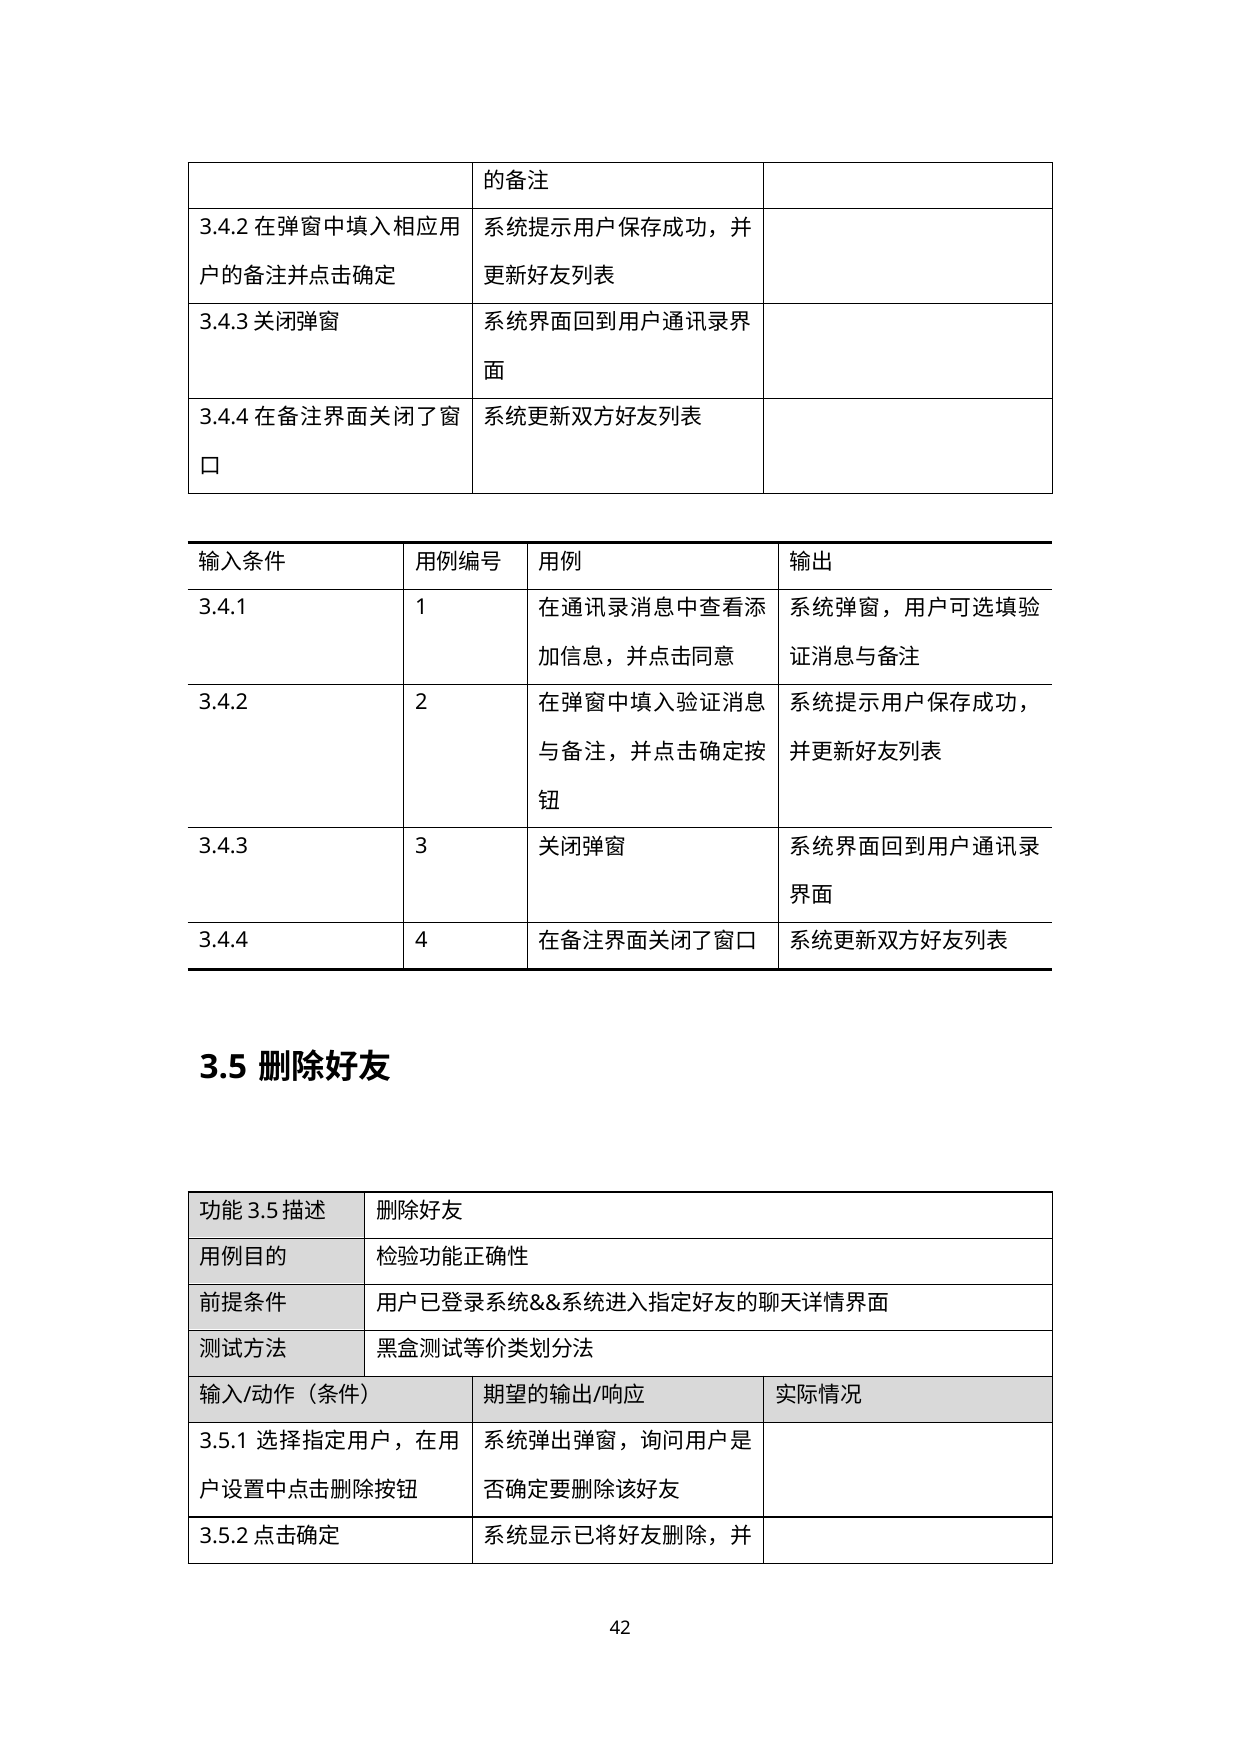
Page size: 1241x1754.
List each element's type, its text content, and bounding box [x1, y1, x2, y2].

subtitle 删除好友 [199, 1031, 1053, 1096]
table_cell [764, 399, 1052, 492]
table_cell 系统弹出弹窗，询问用户是否确定要删除该好友 [473, 1423, 763, 1516]
table_cell 3.4.4 [188, 923, 403, 968]
table_cell 3.4.1 [188, 590, 403, 684]
table_cell 3.5.2点击确定 [189, 1518, 472, 1562]
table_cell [473, 163, 763, 208]
table_cell 3.4.2 [188, 685, 403, 827]
table_cell 3 [404, 828, 527, 922]
table_cell 用户已登录系统&&系统进入指定好友的聊天详情界面 [365, 1285, 1052, 1329]
table_cell 输入/动作（条件） [189, 1377, 472, 1422]
table_cell 3.4.3 [188, 828, 403, 922]
table_cell 3.4.3关闭弹窗 [189, 304, 472, 398]
table_header 删除好友 [365, 1193, 1052, 1237]
table_cell 系统更新双方好友列表 [473, 399, 763, 492]
table_cell 系统弹窗，用户可选填验证消息与备注 [779, 590, 1052, 684]
table_cell [764, 1423, 1052, 1516]
table_cell [764, 1518, 1052, 1562]
table_cell 4 [404, 923, 527, 968]
table_header 用例 [528, 544, 778, 589]
table_cell 系统界面回到用户通讯录界面 [473, 304, 763, 398]
table_cell 用例目的 [189, 1239, 364, 1283]
table_cell 测试方法 [189, 1331, 364, 1376]
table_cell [473, 1518, 763, 1562]
table_header 功能3.5描述 [189, 1193, 364, 1237]
table_cell 关闭弹窗 [528, 828, 778, 922]
table_cell 在弹窗中填入验证消息与备注，并点击确定按钮 [528, 685, 778, 827]
table_cell 系统提示用户保存成功，并更新好友列表 [779, 685, 1052, 827]
table_cell 实际情况 [764, 1377, 1052, 1422]
table_cell 期望的输出/响应 [473, 1377, 763, 1422]
table_cell 系统界面回到用户通讯录界面 [779, 828, 1052, 922]
table_cell 2 [404, 685, 527, 827]
table_cell 前提条件 [189, 1285, 364, 1329]
table_header 输入条件 [188, 544, 403, 589]
table_cell 检验功能正确性 [365, 1239, 1052, 1283]
table_cell 3.5.1 选择指定用户，在用户设置中点击删除按钮 [189, 1423, 472, 1516]
table_cell [764, 163, 1052, 208]
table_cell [189, 163, 472, 208]
table_cell 3.4.4在备注界面关闭了窗口 [189, 399, 472, 492]
table_cell 系统更新双方好友列表 [779, 923, 1052, 968]
table_cell [764, 209, 1052, 303]
table_cell 3.4.2在弹窗中填入相应用户的备注并点击确定 [189, 209, 472, 303]
table_cell [764, 304, 1052, 398]
table_header 输出 [779, 544, 1052, 589]
table_cell 系统提示用户保存成功，并更新好友列表 [473, 209, 763, 303]
table_cell 黑盒测试等价类划分法 [365, 1331, 1052, 1376]
table_cell 1 [404, 590, 527, 684]
table_cell 在备注界面关闭了窗口 [528, 923, 778, 968]
table_cell 在通讯录消息中查看添加信息，并点击同意 [528, 590, 778, 684]
table_header 用例编号 [404, 544, 527, 589]
